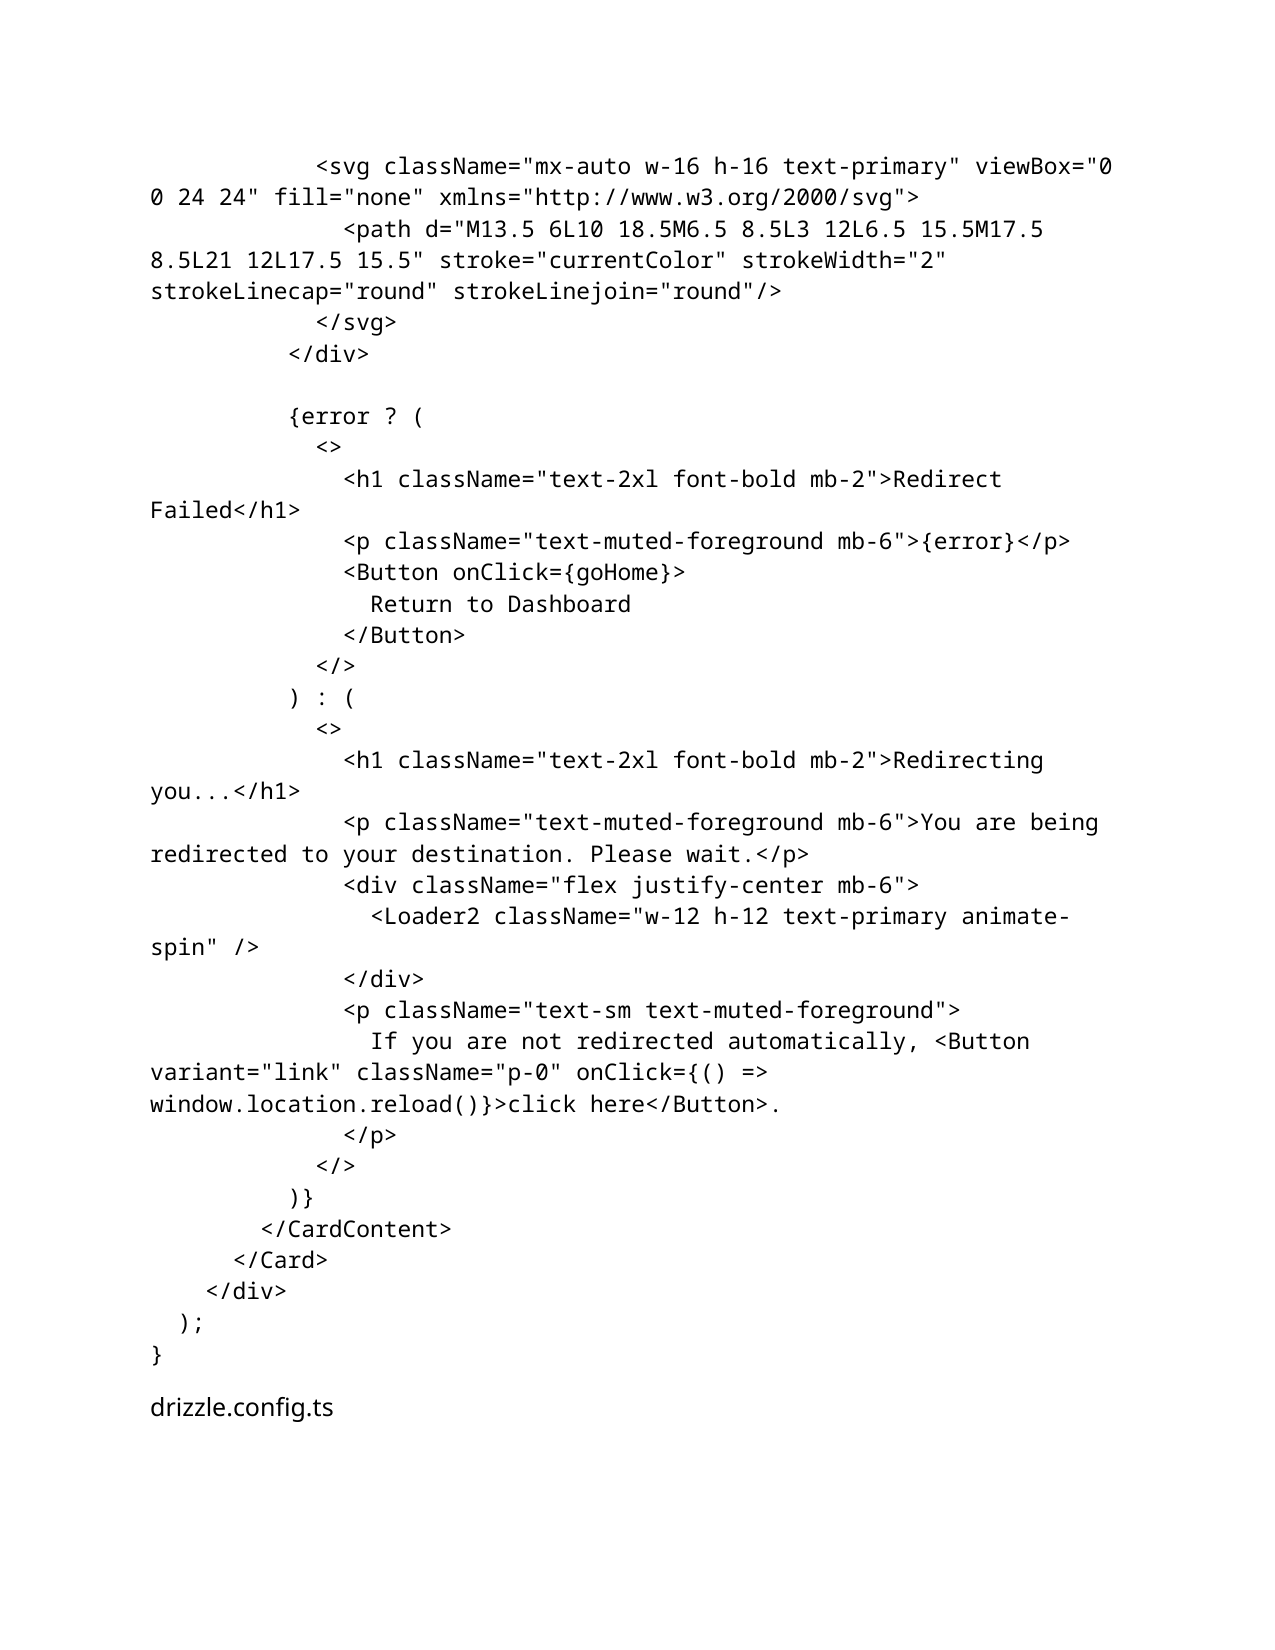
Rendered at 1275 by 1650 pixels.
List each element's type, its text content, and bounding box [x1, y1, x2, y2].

text drizzle.config.ts [150, 1389, 1125, 1424]
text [150, 150, 1125, 1369]
